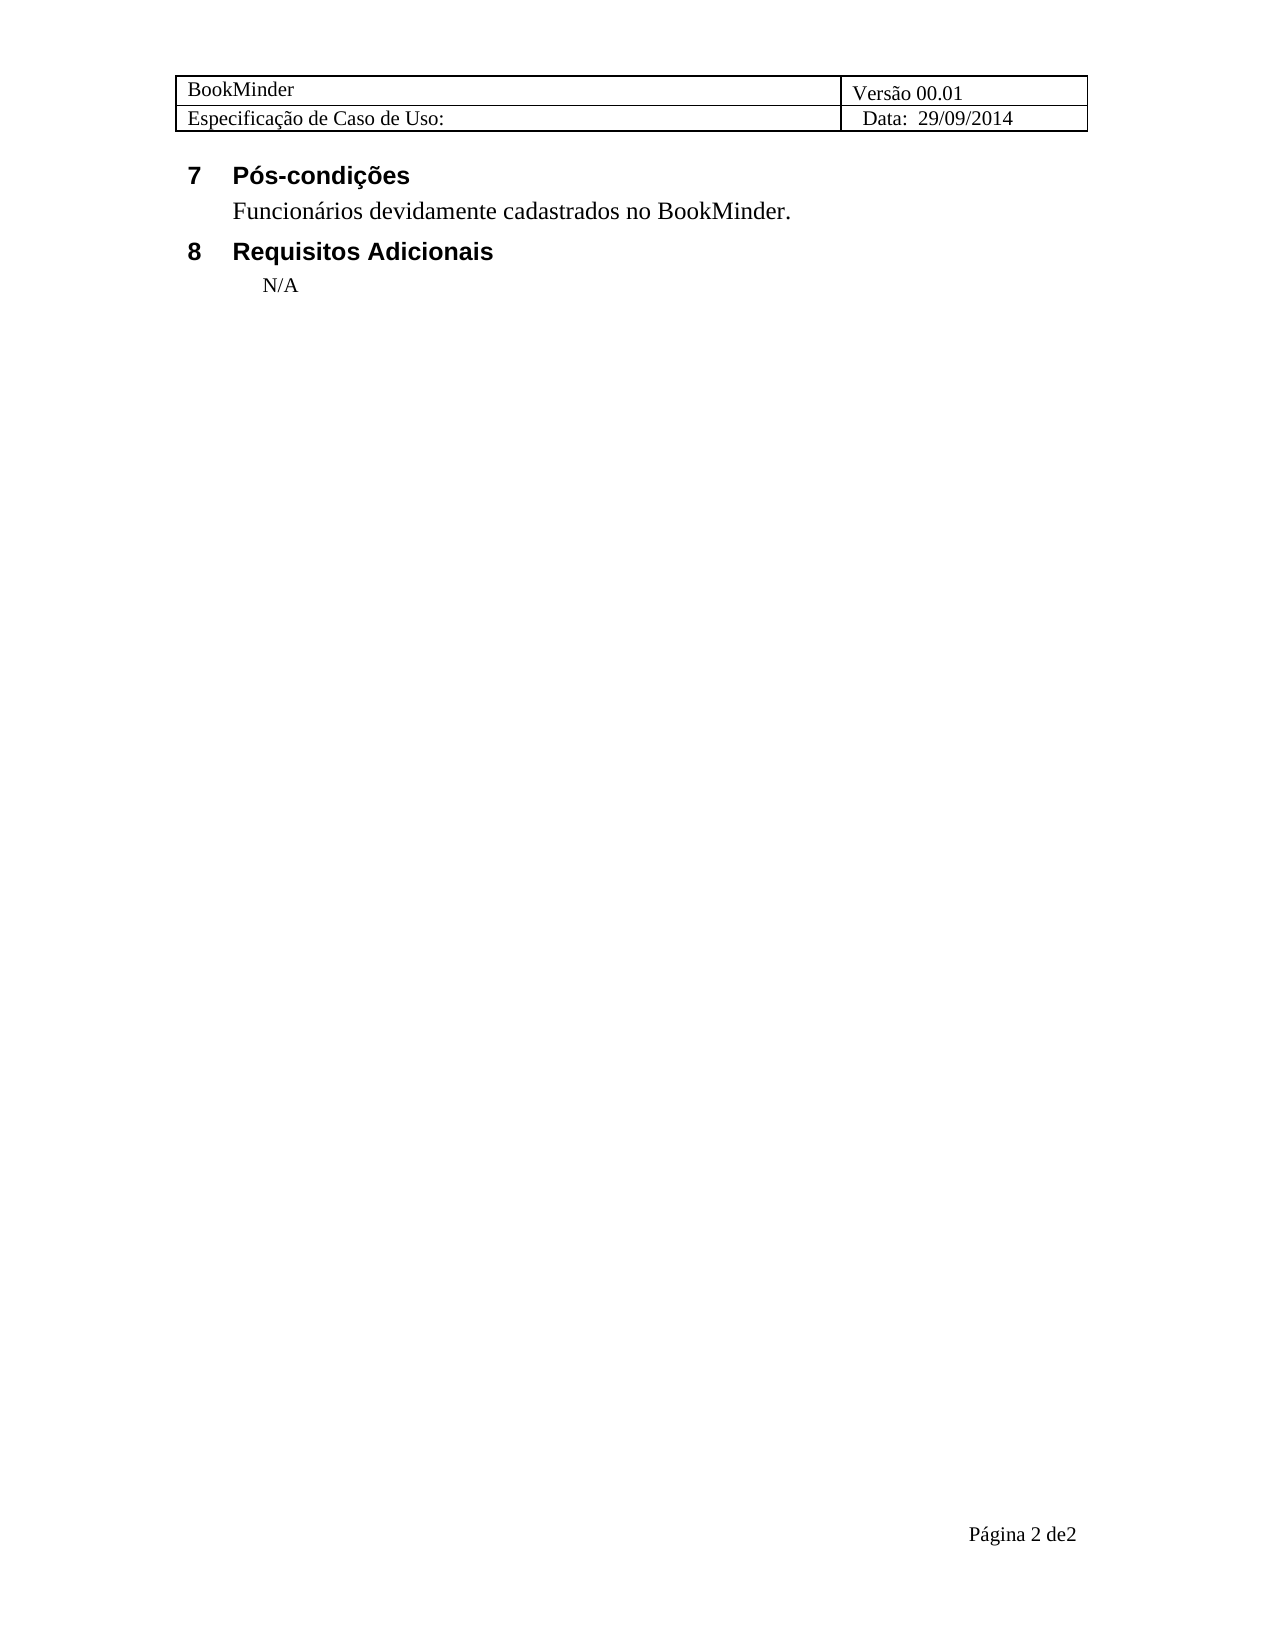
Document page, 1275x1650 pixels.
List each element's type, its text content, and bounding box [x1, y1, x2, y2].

text N/A [262, 272, 1087, 297]
text Funcionários devidamente cadastrados no BookMinder. [232, 196, 1087, 224]
subtitle Pós-condições [187, 161, 1087, 189]
subtitle Requisitos Adicionais [187, 237, 1087, 266]
